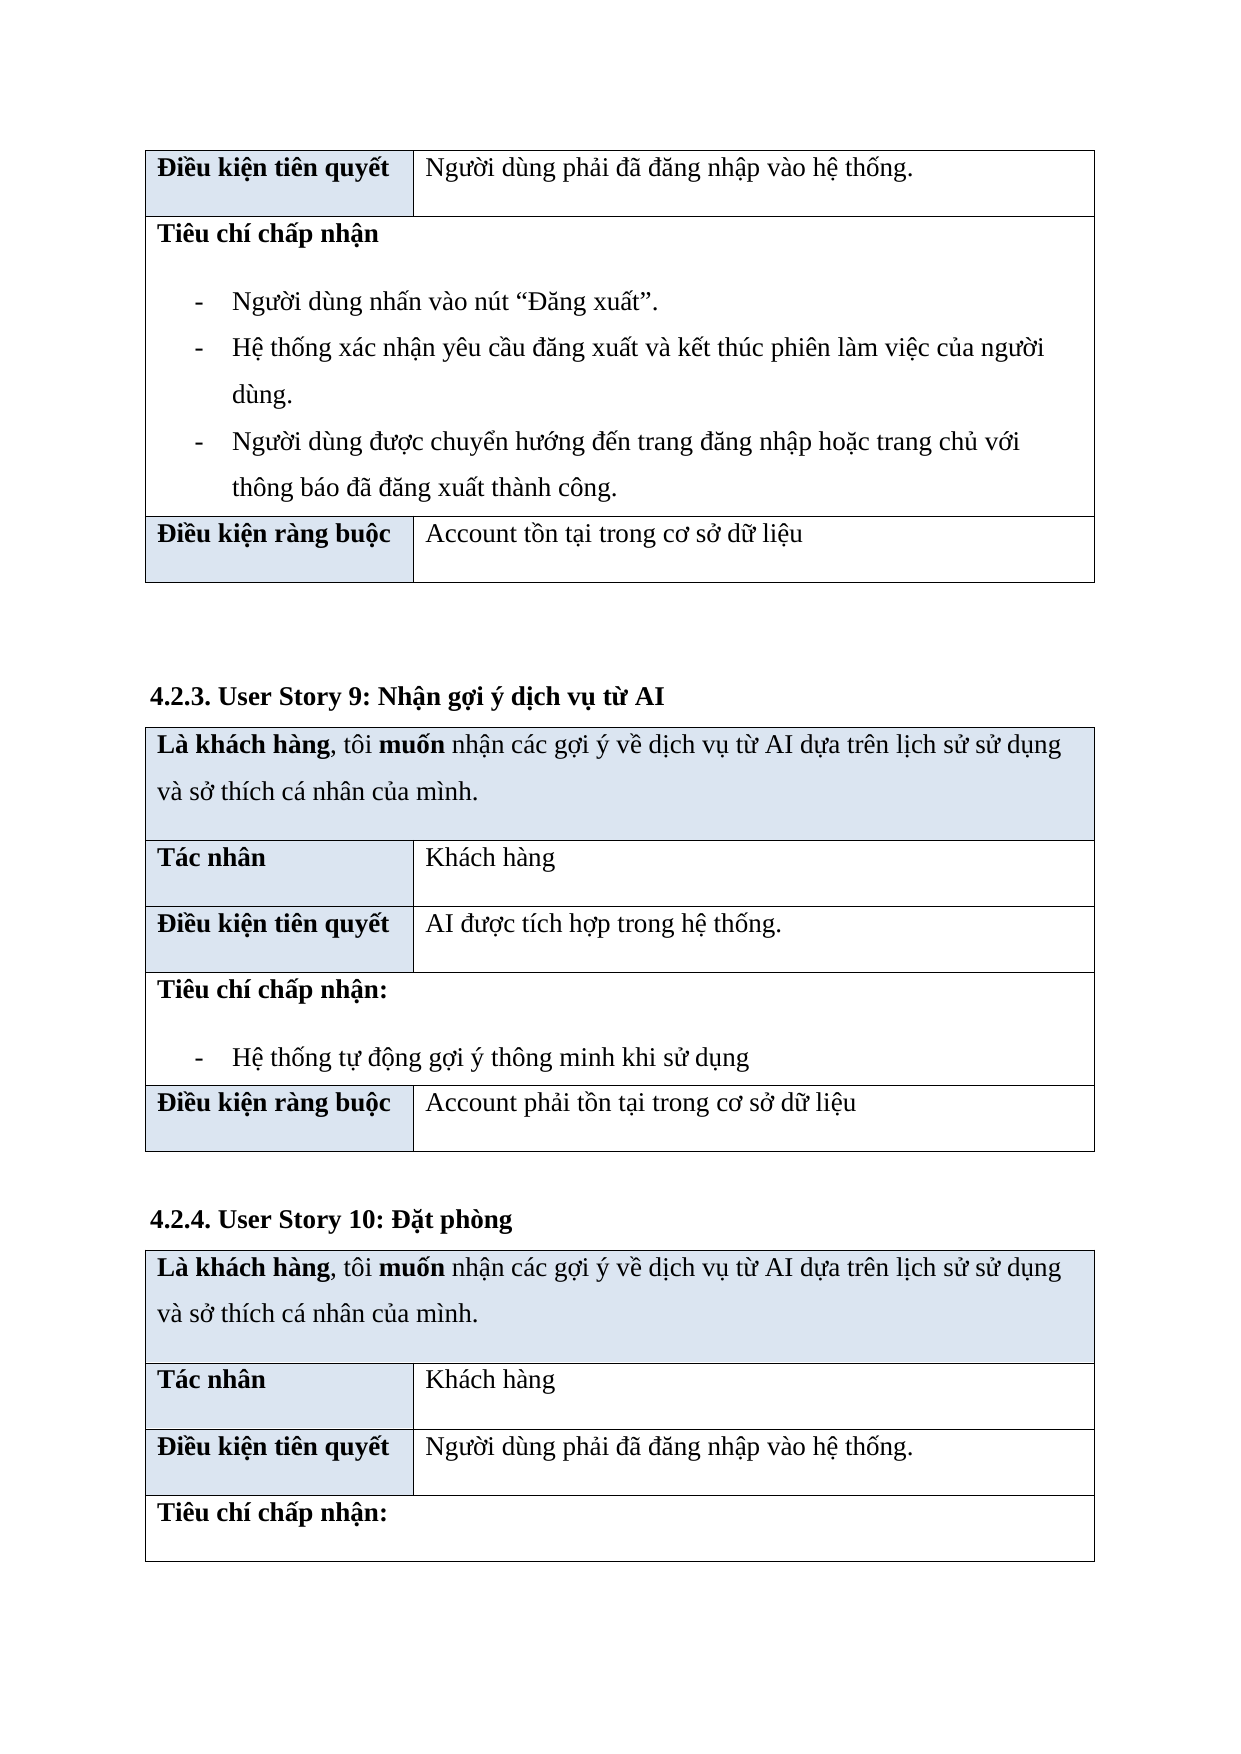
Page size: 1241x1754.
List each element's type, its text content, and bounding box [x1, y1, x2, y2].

table_cell Điều kiện tiên quyết [146, 907, 413, 972]
table_cell Người dùng phải đã đăng nhập vào hệ thống. [414, 151, 1094, 216]
table_cell Điều kiện ràng buộc [146, 1086, 413, 1151]
table_cell Tác nhân [146, 1364, 413, 1428]
table_cell AI được tích hợp trong hệ thống. [414, 907, 1094, 972]
table_cell Điều kiện ràng buộc [146, 517, 413, 582]
table_cell Account tồn tại trong cơ sở dữ liệu [414, 517, 1094, 582]
subtitle 4.2.3. User Story 9: Nhận gợi ý dịch vụ từ AI [150, 680, 1090, 711]
table_cell Người dùng phải đã đăng nhập vào hệ thống. [414, 1430, 1094, 1495]
table_cell Khách hàng [414, 1364, 1094, 1428]
table_cell Tác nhân [146, 841, 413, 906]
table_cell Điều kiện tiên quyết [146, 151, 413, 216]
table_cell Khách hàng [414, 841, 1094, 906]
table_cell Tiêu chí chấp nhận Người dùng nhấn vào nút “Đăng xuất”. Hệ thống xác nhận yêu cầu đăng xuất và kết thúc phiên làm việc của người dùng. Người dùng được chuyển hướng đến trang đăng nhập hoặc trang chủ với thông báo đã đăng xuất thành công. [146, 217, 1094, 516]
subtitle 4.2.4. User Story 10: Đặt phòng [150, 1203, 1090, 1234]
table_cell Điều kiện tiên quyết [146, 1430, 413, 1495]
table_header Là khách hàng, tôi muốn nhận các gợi ý về dịch vụ từ AI dựa trên lịch sử sử dụng và sở thích cá nhân của mình. [146, 1251, 1094, 1362]
table_cell Account phải tồn tại trong cơ sở dữ liệu [414, 1086, 1094, 1151]
table_cell Tiêu chí chấp nhận: Hệ thống tự động gợi ý thông minh khi sử dụng [146, 973, 1094, 1085]
table_header Là khách hàng, tôi muốn nhận các gợi ý về dịch vụ từ AI dựa trên lịch sử sử dụng và sở thích cá nhân của mình. [146, 728, 1094, 840]
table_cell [146, 1496, 1094, 1561]
